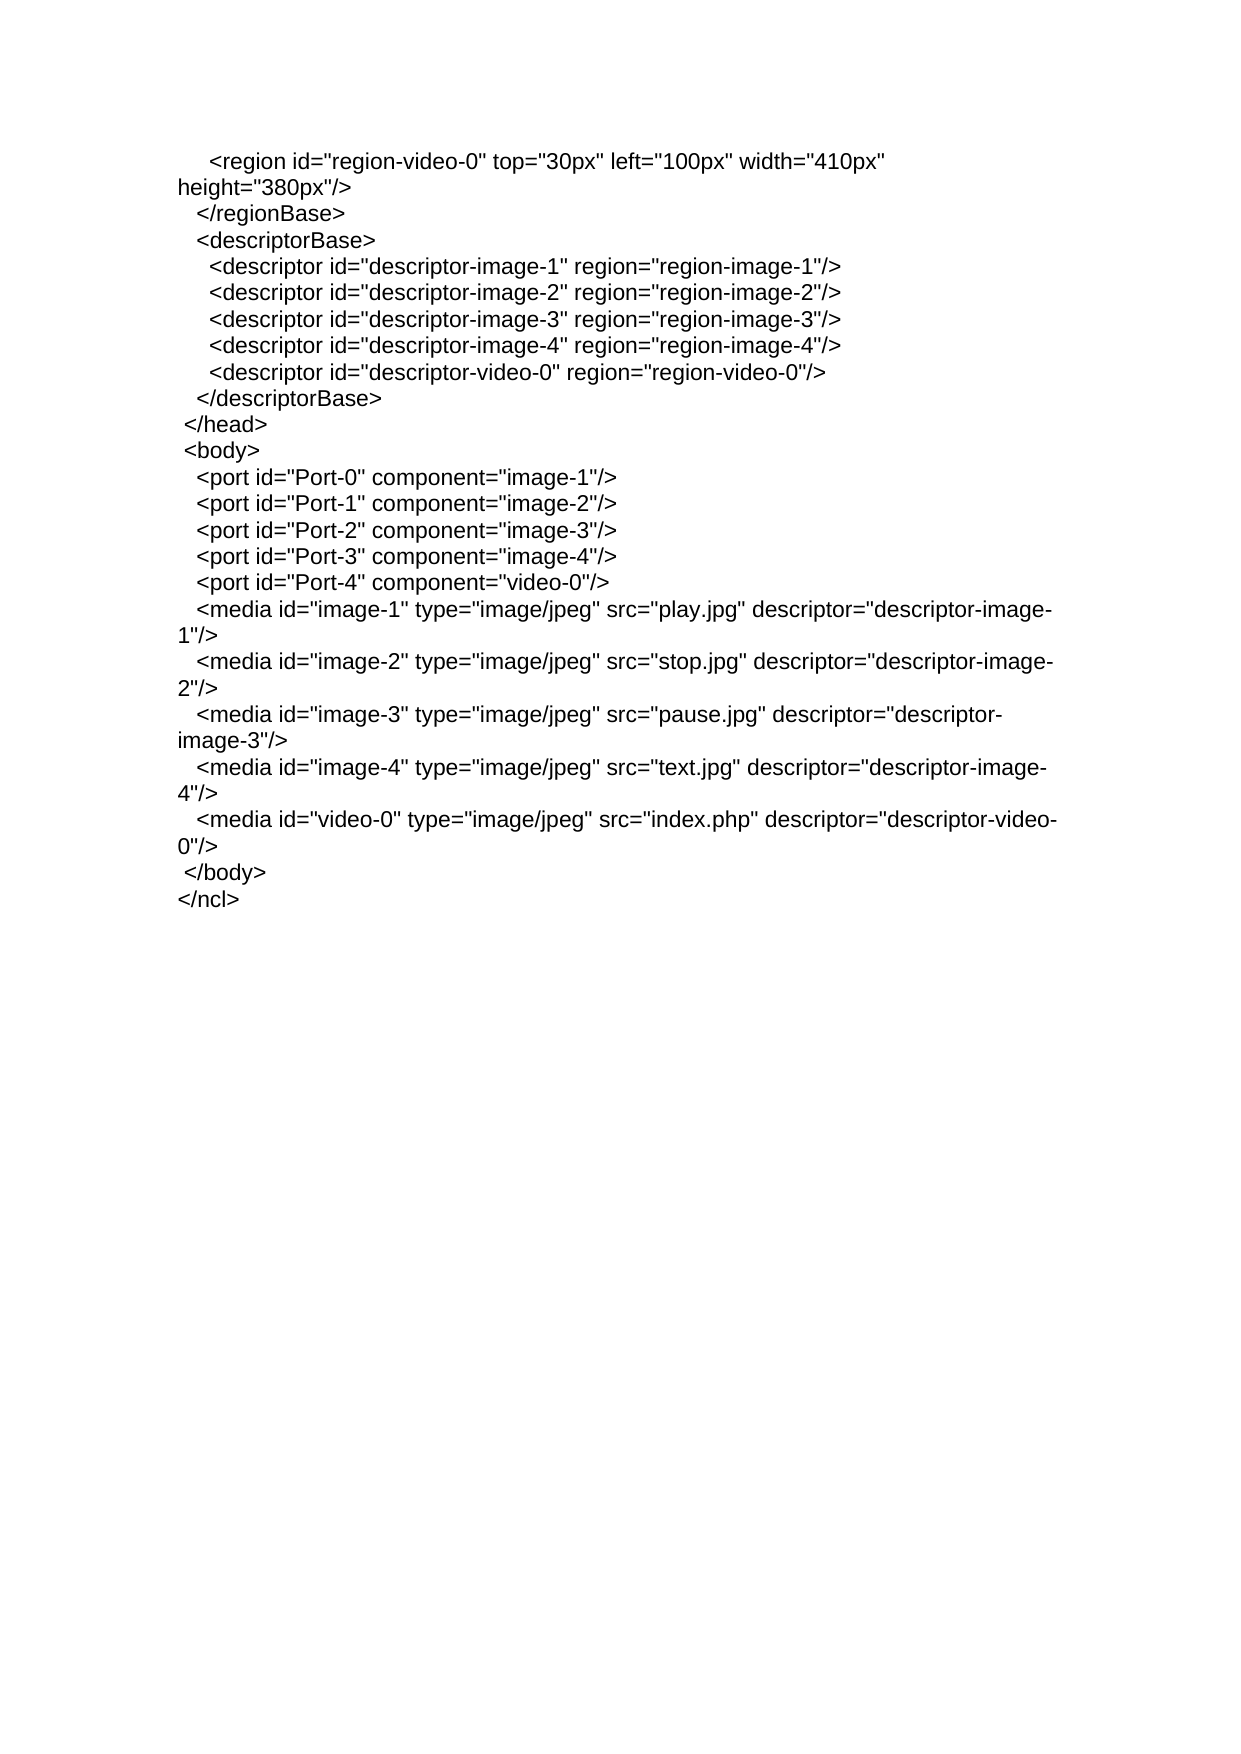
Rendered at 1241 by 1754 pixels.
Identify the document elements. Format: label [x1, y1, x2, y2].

text [177, 148, 1063, 912]
